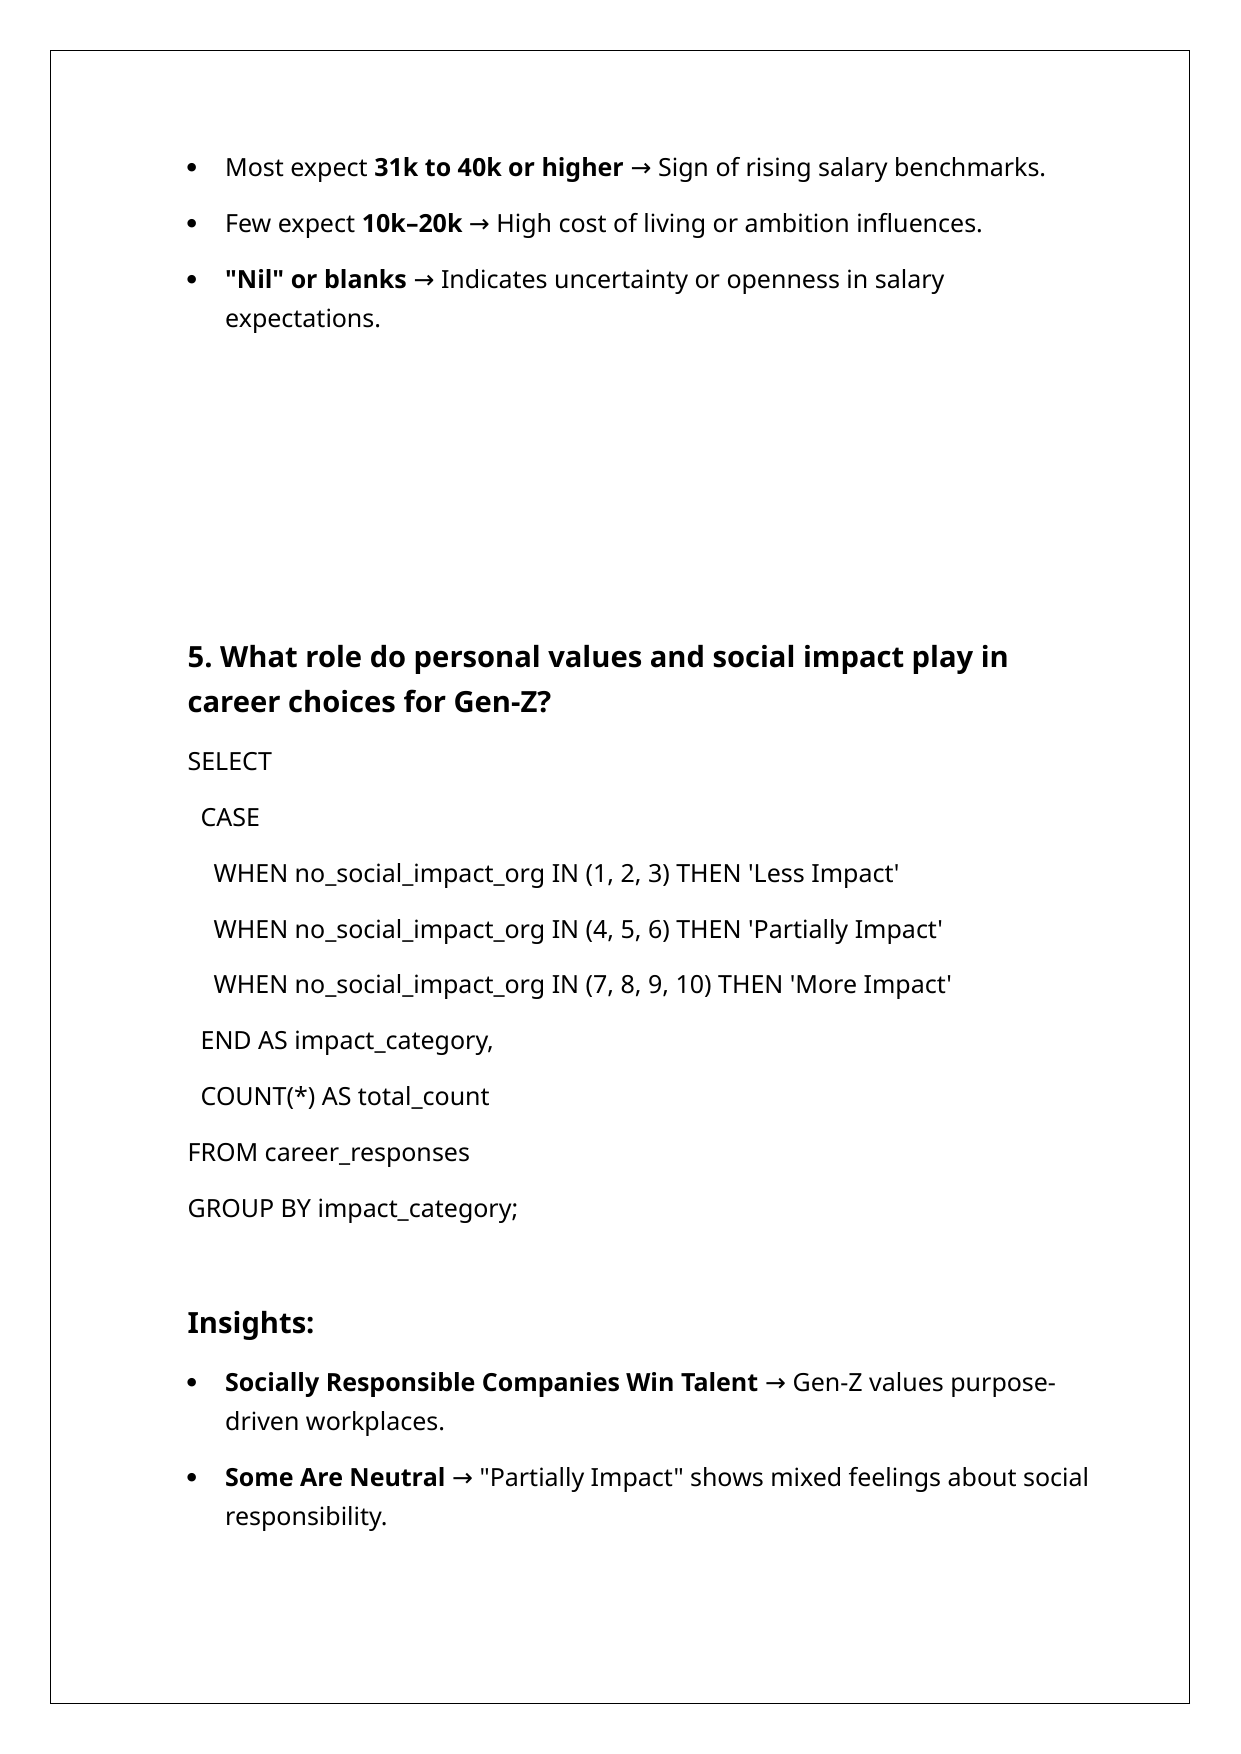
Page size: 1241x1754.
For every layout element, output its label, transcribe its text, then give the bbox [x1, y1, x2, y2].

text WHEN no_social_impact_org IN (7, 8, 9, 10) THEN 'More Impact' [187, 967, 1090, 1001]
text WHEN no_social_impact_org IN (1, 2, 3) THEN 'Less Impact' [187, 855, 1090, 889]
text COUNT(*) AS total_count [187, 1079, 1090, 1113]
text FROM career_responses [187, 1134, 1090, 1169]
list Few expect 10k–20k → High cost of living or ambition influences. [187, 206, 1090, 240]
text 5. What role do personal values and social impact play in career choices for Gen-Z? [187, 636, 1090, 721]
text SELECT [187, 744, 1090, 778]
list Most expect 31k to 40k or higher → Sign of rising salary benchmarks. [187, 150, 1090, 184]
text CASE [187, 799, 1090, 834]
text GROUP BY impact_category; [187, 1190, 1090, 1224]
list Some Are Neutral → "Partially Impact" shows mixed feelings about social responsibility. [187, 1459, 1090, 1533]
text END AS impact_category, [187, 1023, 1090, 1057]
text WHEN no_social_impact_org IN (4, 5, 6) THEN 'Partially Impact' [187, 911, 1090, 945]
list Socially Responsible Companies Win Talent → Gen-Z values purpose-driven workplaces. [187, 1364, 1090, 1438]
text Insights: [187, 1302, 1090, 1342]
list "Nil" or blanks → Indicates uncertainty or openness in salary expectations. [187, 262, 1090, 335]
